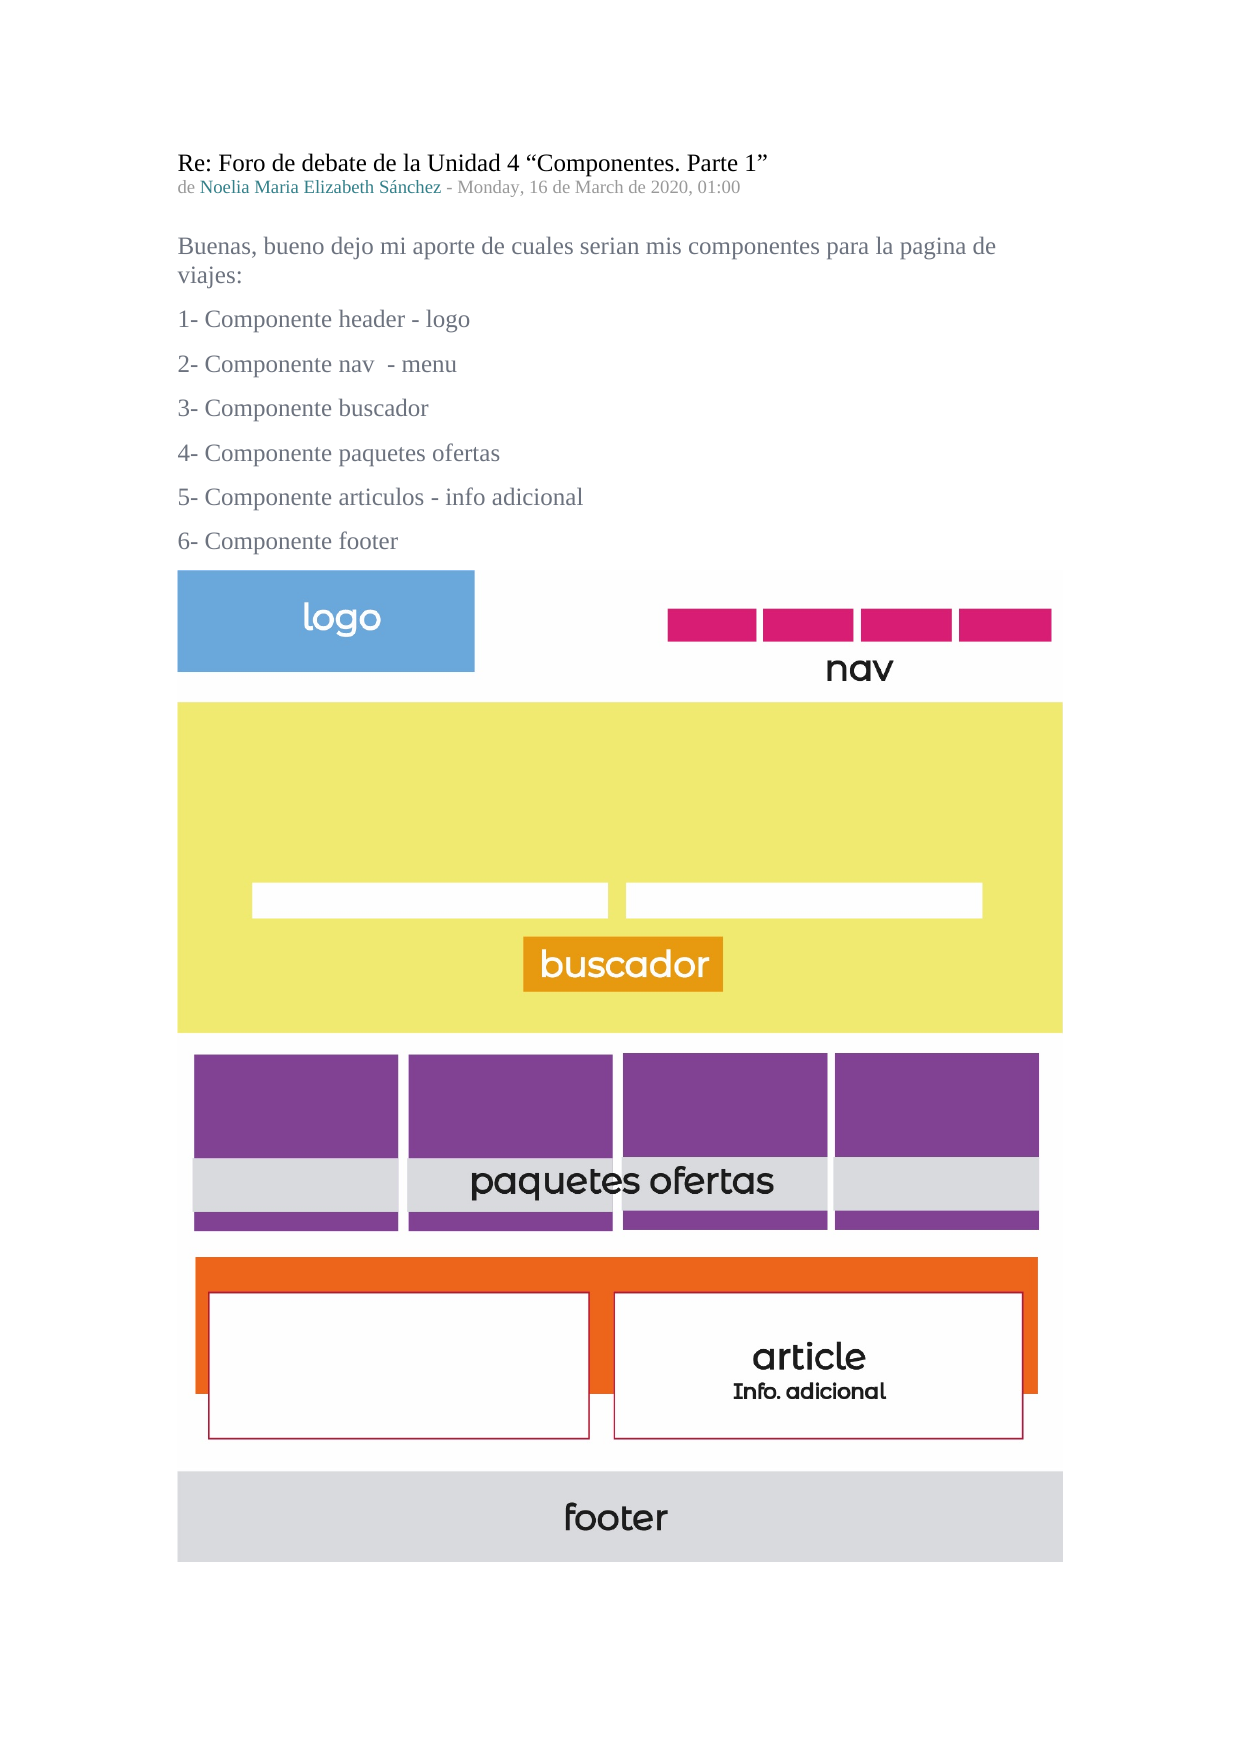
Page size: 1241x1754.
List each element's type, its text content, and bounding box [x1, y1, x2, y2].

text 4- Componente paquetes ofertas [177, 438, 1063, 466]
text 1- Componente header - logo [177, 304, 1063, 333]
picture [177, 570, 1063, 1562]
text 5- Componente articulos - info adicional [177, 482, 1063, 511]
text de Noelia Maria Elizabeth Sánchez - Monday, 16 de March de 2020, 01:00 [177, 176, 1063, 198]
text Re: Foro de debate de la Unidad 4 “Componentes. Parte 1” [177, 148, 1063, 176]
text 3- Componente buscador [177, 393, 1063, 422]
text 2- Componente nav - menu [177, 349, 1063, 378]
text Buenas, bueno dejo mi aporte de cuales serian mis componentes para la pagina de viajes: [177, 231, 1063, 289]
text 6- Componente footer [177, 526, 1063, 555]
